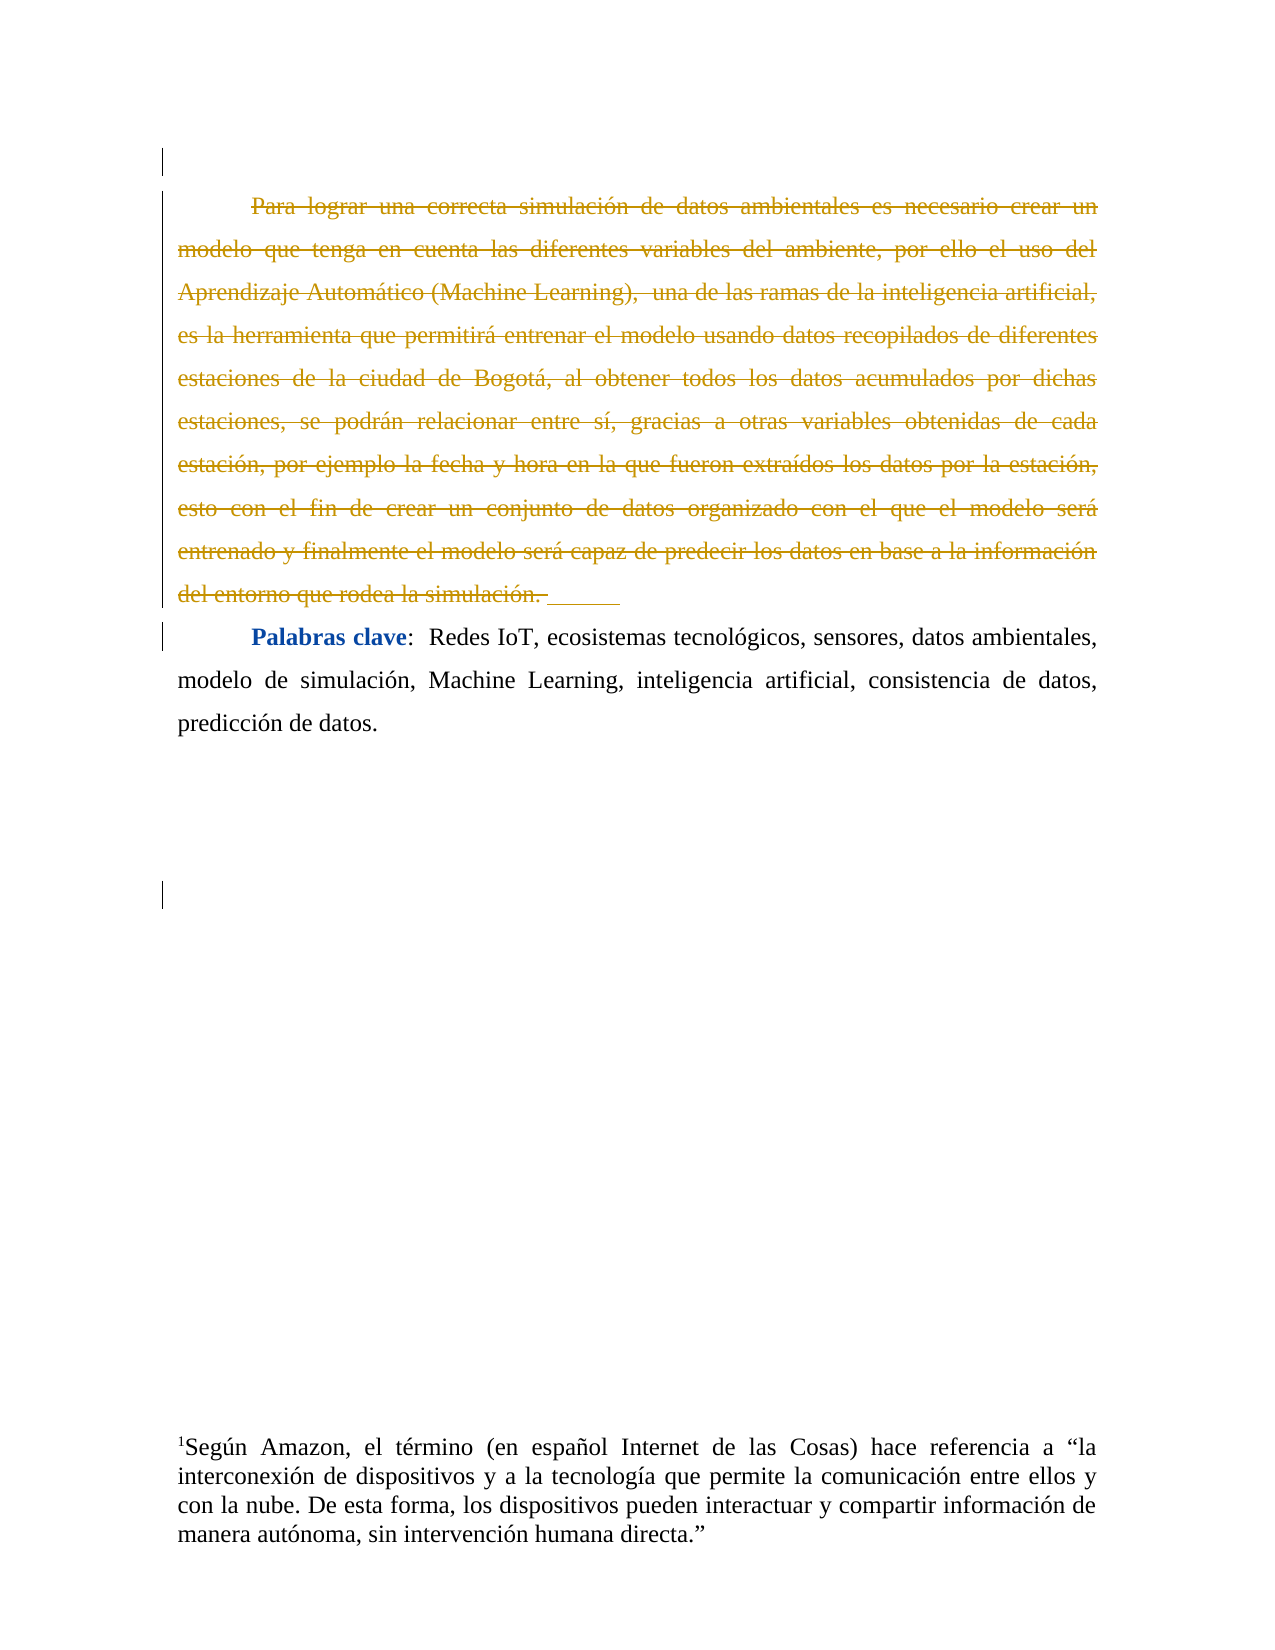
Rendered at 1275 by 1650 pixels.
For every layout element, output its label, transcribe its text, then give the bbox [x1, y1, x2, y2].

text Palabras clave: Redes IoT, ecosistemas tecnológicos, sensores, datos ambientales, modelo de simulación, Machine Learning, inteligencia artificial, consistencia de datos, predicción de datos. [177, 622, 1098, 737]
